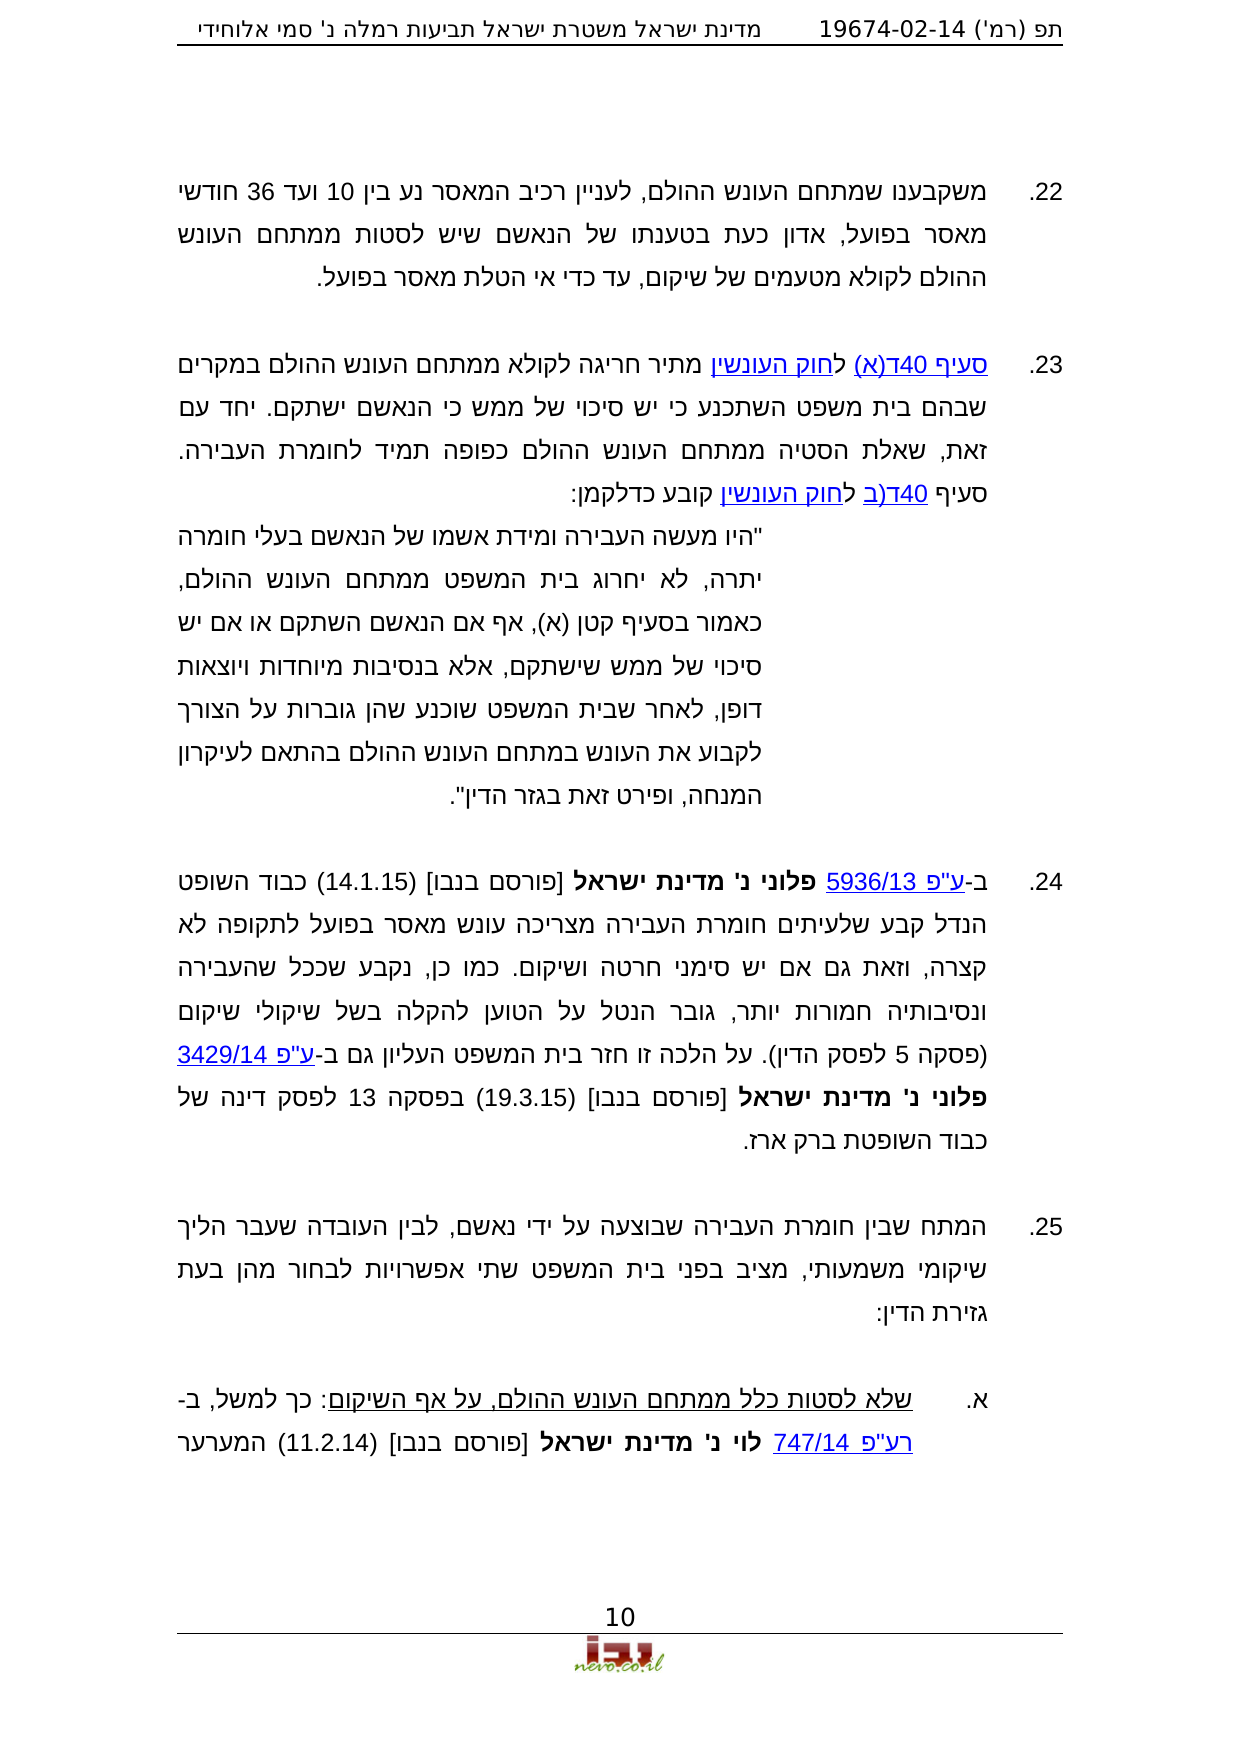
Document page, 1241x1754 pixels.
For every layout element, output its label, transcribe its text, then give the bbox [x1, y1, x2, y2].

text 23. סעיף 40ד(א) לחוק העונשין מתיר חריגה לקולא ממתחם העונש ההולם במקרים שבהם בית משפט השתכנע כי יש סיכוי של ממש כי הנאשם ישתקם. יחד עם זאת, שאלת הסטיה ממתחם העונש ההולם כפופה תמיד לחומרת העבירה. סעיף 40ד(ב לחוק העונשין קובע כדלקמן: [177, 350, 1063, 508]
picture [574, 1635, 666, 1673]
text 25. המתח שבין חומרת העבירה שבוצעה על ידי נאשם, לבין העובדה שעבר הליך שיקומי משמעותי, מציב בפני בית המשפט שתי אפשרויות לבחור מהן בעת גזירת הדין: [177, 1212, 1063, 1327]
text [177, 1385, 988, 1457]
text 22. משקבענו שמתחם העונש ההולם, לעניין רכיב המאסר נע בין 10 ועד 36 חודשי מאסר בפועל, אדון כעת בטענתו של הנאשם שיש לסטות ממתחם העונש ההולם לקולא מטעמים של שיקום, עד כדי אי הטלת מאסר בפועל. [177, 177, 1063, 292]
text 24. ב-ע"פ 5936/13 פלוני נ' מדינת ישראל [פורסם בנבו] (14.1.15) כבוד השופט הנדל קבע שלעיתים חומרת העבירה מצריכה עונש מאסר בפועל לתקופה לא קצרה, וזאת גם אם יש סימני חרטה ושיקום. כמו כן, נקבע שככל שהעבירה ונסיבותיה חמורות יותר, גובר הנטל על הטוען להקלה בשל שיקולי שיקום (פסקה 5 לפסק הדין). על הלכה זו חזר בית המשפט העליון גם ב-ע"פ 3429/14 פלוני נ' מדינת ישראל [פורסם בנבו] (19.3.15) בפסקה 13 לפסק דינה של כבוד השופטת ברק ארז. [177, 867, 1063, 1155]
text "היו מעשה העבירה ומידת אשמו של הנאשם בעלי חומרה יתרה, לא יחרוג בית המשפט ממתחם העונש ההולם, כאמור בסעיף קטן (א), אף אם הנאשם השתקם או אם יש סיכוי של ממש שישתקם, אלא בנסיבות מיוחדות ויוצאות דופן, לאחר שבית המשפט שוכנע שהן גוברות על הצורך לקבוע את העונש במתחם העונש ההולם בהתאם לעיקרון המנחה, ופירט זאת בגזר הדין". [177, 522, 763, 810]
